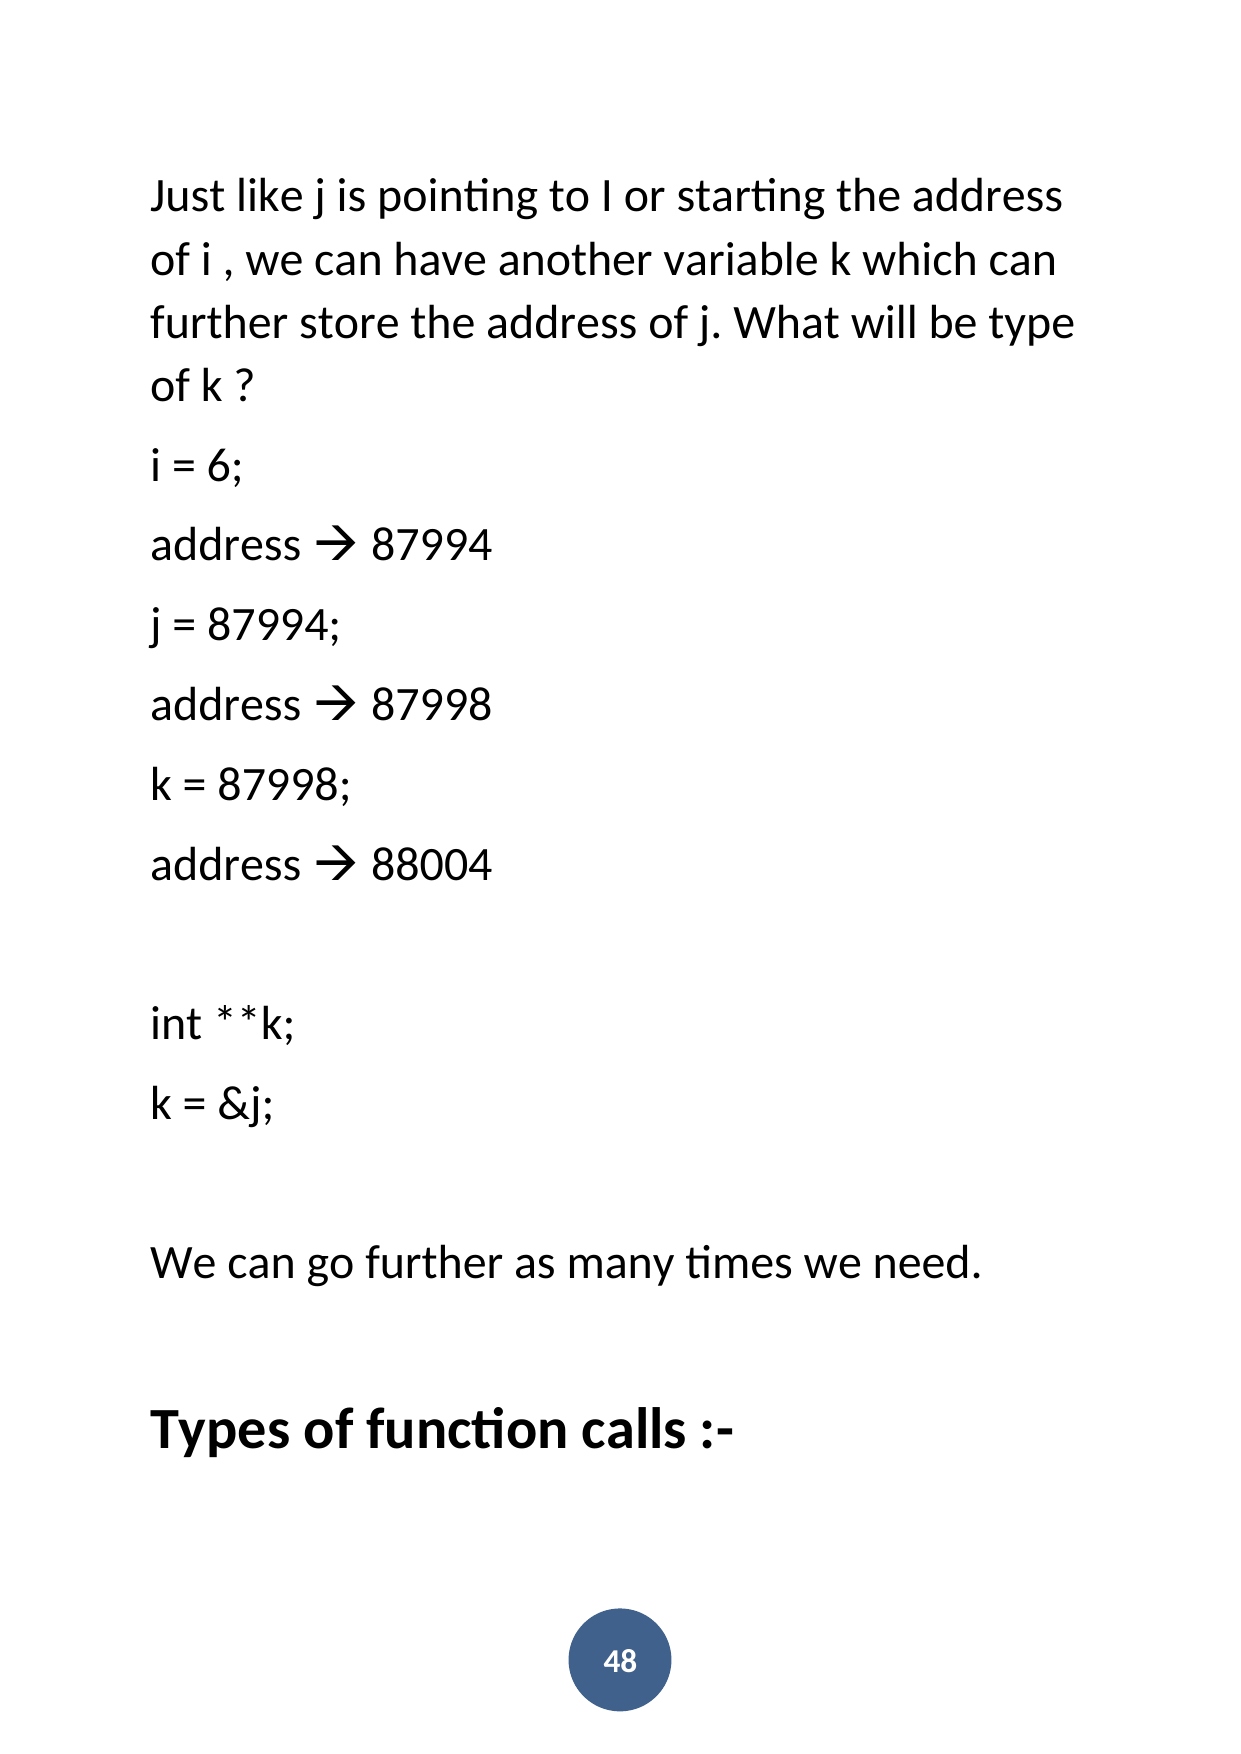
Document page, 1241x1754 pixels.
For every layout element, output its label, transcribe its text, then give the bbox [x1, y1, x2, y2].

text Types of function calls :- [150, 1392, 1090, 1463]
text j = 87994; [150, 594, 1090, 653]
text address 87998 [150, 674, 1090, 732]
text k = 87998; [150, 754, 1090, 812]
text We can go further as many times we need. [150, 1232, 1090, 1291]
text k = &j; [150, 1073, 1090, 1131]
text i = 6; [150, 434, 1090, 493]
text int **k; [150, 993, 1090, 1052]
text address 88004 [150, 833, 1090, 892]
text address 87994 [150, 514, 1090, 573]
text Just like j is pointing to I or starting the address of i , we can have another variable k which can further store the address of j. What will be type of k ? [150, 150, 1090, 413]
